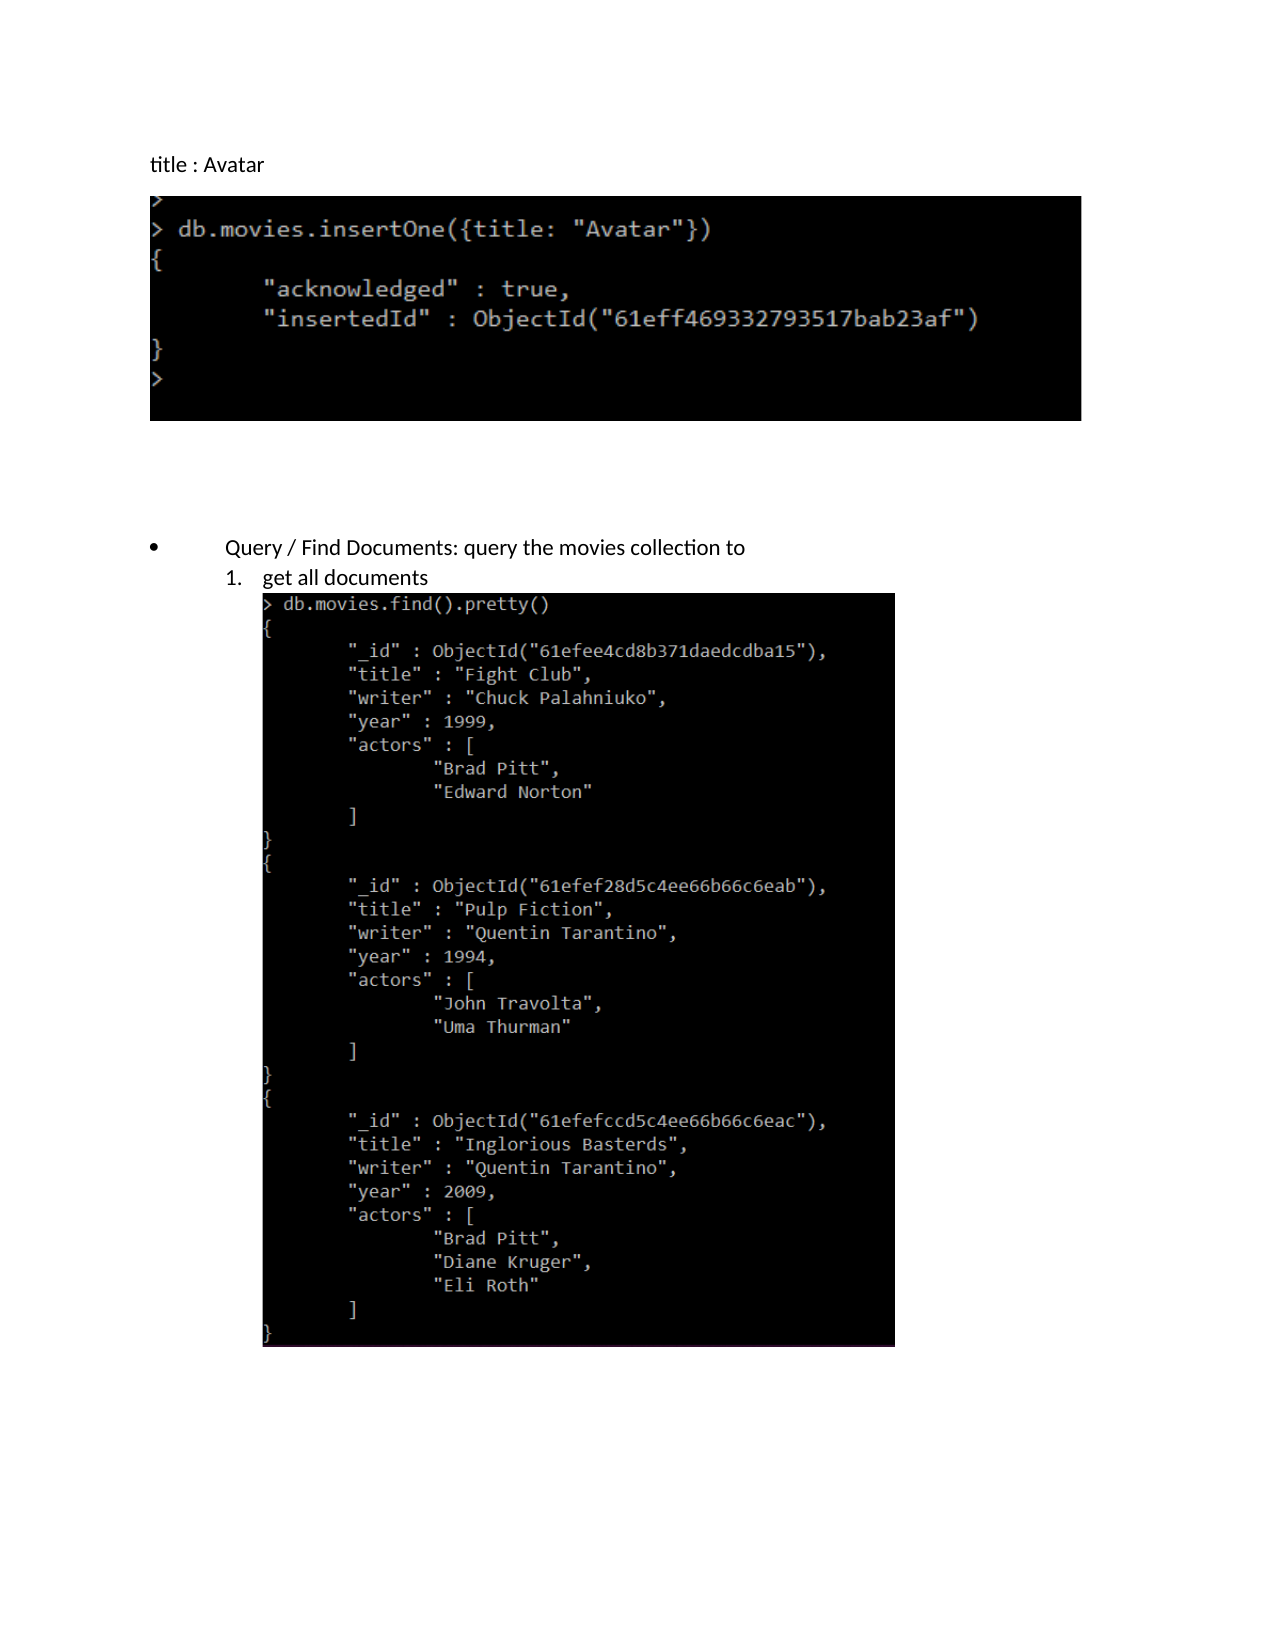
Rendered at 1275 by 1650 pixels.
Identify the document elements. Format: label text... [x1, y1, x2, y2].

list get all documents [225, 563, 1125, 591]
text title : Avatar [150, 150, 1125, 178]
list Query / Find Documents: query the movies collection to [150, 533, 1125, 561]
picture [150, 196, 1082, 421]
picture [262, 593, 895, 1347]
